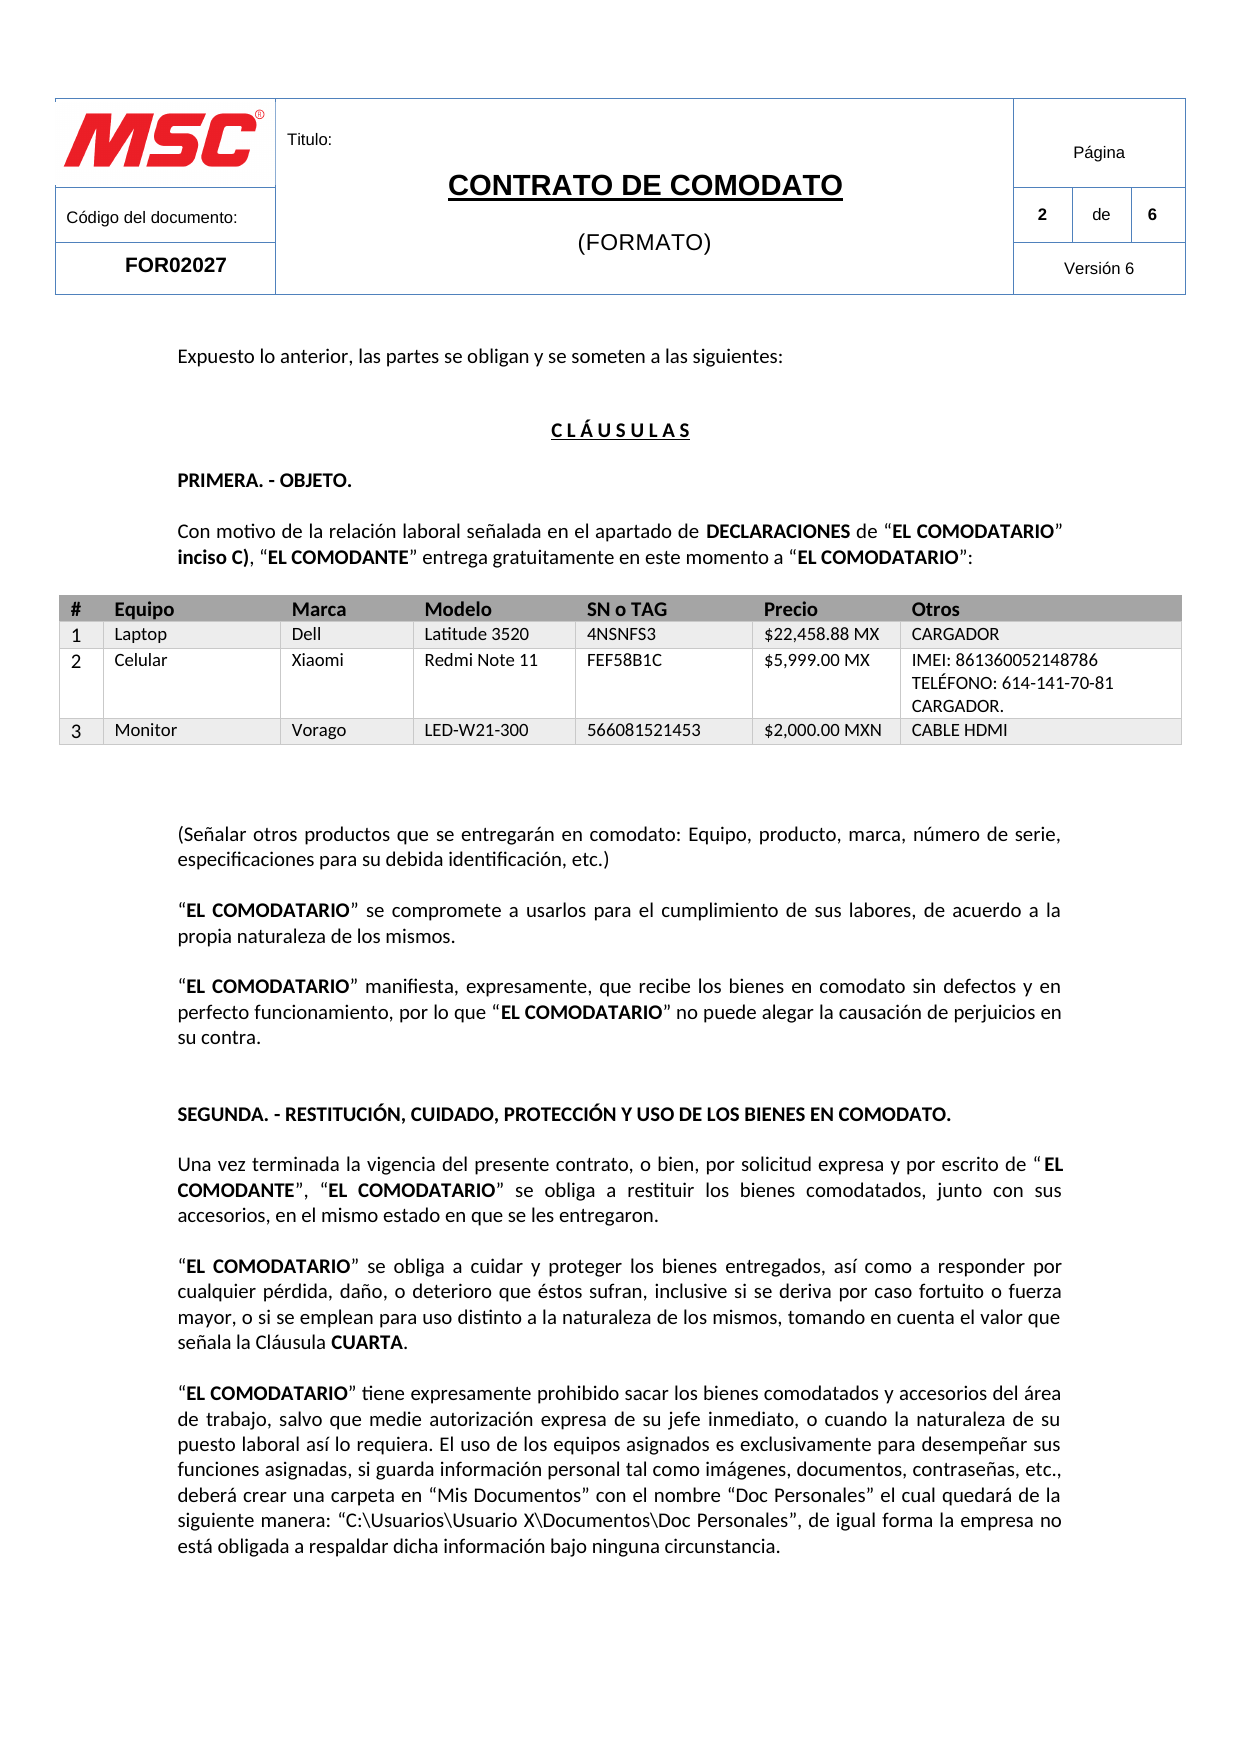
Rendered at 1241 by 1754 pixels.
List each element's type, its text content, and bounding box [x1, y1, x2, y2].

table_cell Celular [104, 649, 280, 717]
table_cell Laptop [104, 622, 280, 648]
text (Señalar otros productos que se entregarán en comodato: Equipo, producto, marca, número de serie, especificaciones para su debida identificación, etc.) [177, 821, 1063, 872]
table_cell $2,000.00 MXN [753, 719, 900, 744]
text SEGUNDA. - RESTITUCIÓN, CUIDADO, PROTECCIÓN Y USO DE LOS BIENES EN COMODATO. [177, 1101, 1063, 1126]
picture [55, 102, 276, 185]
subtitle C L Á U S U L A S [177, 417, 1063, 442]
text “EL COMODATARIO” se obliga a cuidar y proteger los bienes entregados, así como a responder por cualquier pérdida, daño, o deterioro que éstos sufran, inclusive si se deriva por caso fortuito o fuerza mayor, o si se emplean para uso distinto a la naturaleza de los mismos, tomando en cuenta el valor que señala la Cláusula CUARTA. [177, 1253, 1063, 1355]
list “EL COMODATARIO” manifiesta, expresamente, que recibe los bienes en comodato sin defectos y en perfecto funcionamiento, por lo que “EL COMODATARIO” no puede alegar la causación de perjuicios en su contra. [177, 974, 1063, 1050]
text “EL COMODATARIO” tiene expresamente prohibido sacar los bienes comodatados y accesorios del área de trabajo, salvo que medie autorización expresa de su jefe inmediato, o cuando la naturaleza de su puesto laboral así lo requiera. El uso de los equipos asignados es exclusivamente para desempeñar sus funciones asignadas, si guarda información personal tal como imágenes, documentos, contraseñas, etc., deberá crear una carpeta en “Mis Documentos” con el nombre “Doc Personales” el cual quedará de la siguiente manera: “C:\Usuarios\Usuario X\Documentos\Doc Personales”, de igual forma la empresa no está obligada a respaldar dicha información bajo ninguna circunstancia. [177, 1380, 1063, 1558]
table_header Precio [753, 596, 900, 621]
table_cell 2 [60, 649, 103, 717]
table_cell 3 [60, 719, 103, 744]
table_cell LED-W21-300 [414, 719, 575, 744]
table_cell Redmi Note 11 [414, 649, 575, 717]
table_header # [60, 596, 103, 621]
table_header Modelo [414, 596, 575, 621]
table_cell $5,999.00 MX [753, 649, 900, 717]
table_cell 4NSNFS3 [576, 622, 752, 648]
text Una vez terminada la vigencia del presente contrato, o bien, por solicitud expresa y por escrito de “EL COMODANTE”, “EL COMODATARIO” se obliga a restituir los bienes comodatados, junto con sus accesorios, en el mismo estado en que se les entregaron. [177, 1152, 1063, 1228]
table_cell CARGADOR [901, 622, 1181, 648]
table_cell $22,458.88‬ MX [753, 622, 900, 648]
table_header Equipo [104, 596, 280, 621]
list “EL COMODATARIO” se compromete a usarlos para el cumplimiento de sus labores, de acuerdo a la propia naturaleza de los mismos. [177, 897, 1063, 948]
table_cell Vorago [281, 719, 413, 744]
table_cell 566081521453 [576, 719, 752, 744]
table_header Otros [901, 596, 1181, 621]
table_cell Latitude 3520 [414, 622, 575, 648]
table_header SN o TAG [576, 596, 752, 621]
table_header Marca [281, 596, 413, 621]
text PRIMERA. - OBJETO. [177, 468, 1063, 493]
table_cell Xiaomi [281, 649, 413, 717]
table_cell IMEI: 861360052148786 TELÉFONO: 614-141-70-81 CARGADOR. [901, 649, 1181, 717]
text Con motivo de la relación laboral señalada en el apartado de DECLARACIONES de “EL COMODATARIO” inciso C), “EL COMODANTE” entrega gratuitamente en este momento a “EL COMODATARIO”: [177, 518, 1063, 569]
table_cell Monitor [104, 719, 280, 744]
table_cell Dell [281, 622, 413, 648]
text Expuesto lo anterior, las partes se obligan y se someten a las siguientes: [177, 343, 1063, 369]
table_cell FEF58B1C [576, 649, 752, 717]
table_cell CABLE HDMI [901, 719, 1181, 744]
table_cell 1 [60, 622, 103, 648]
